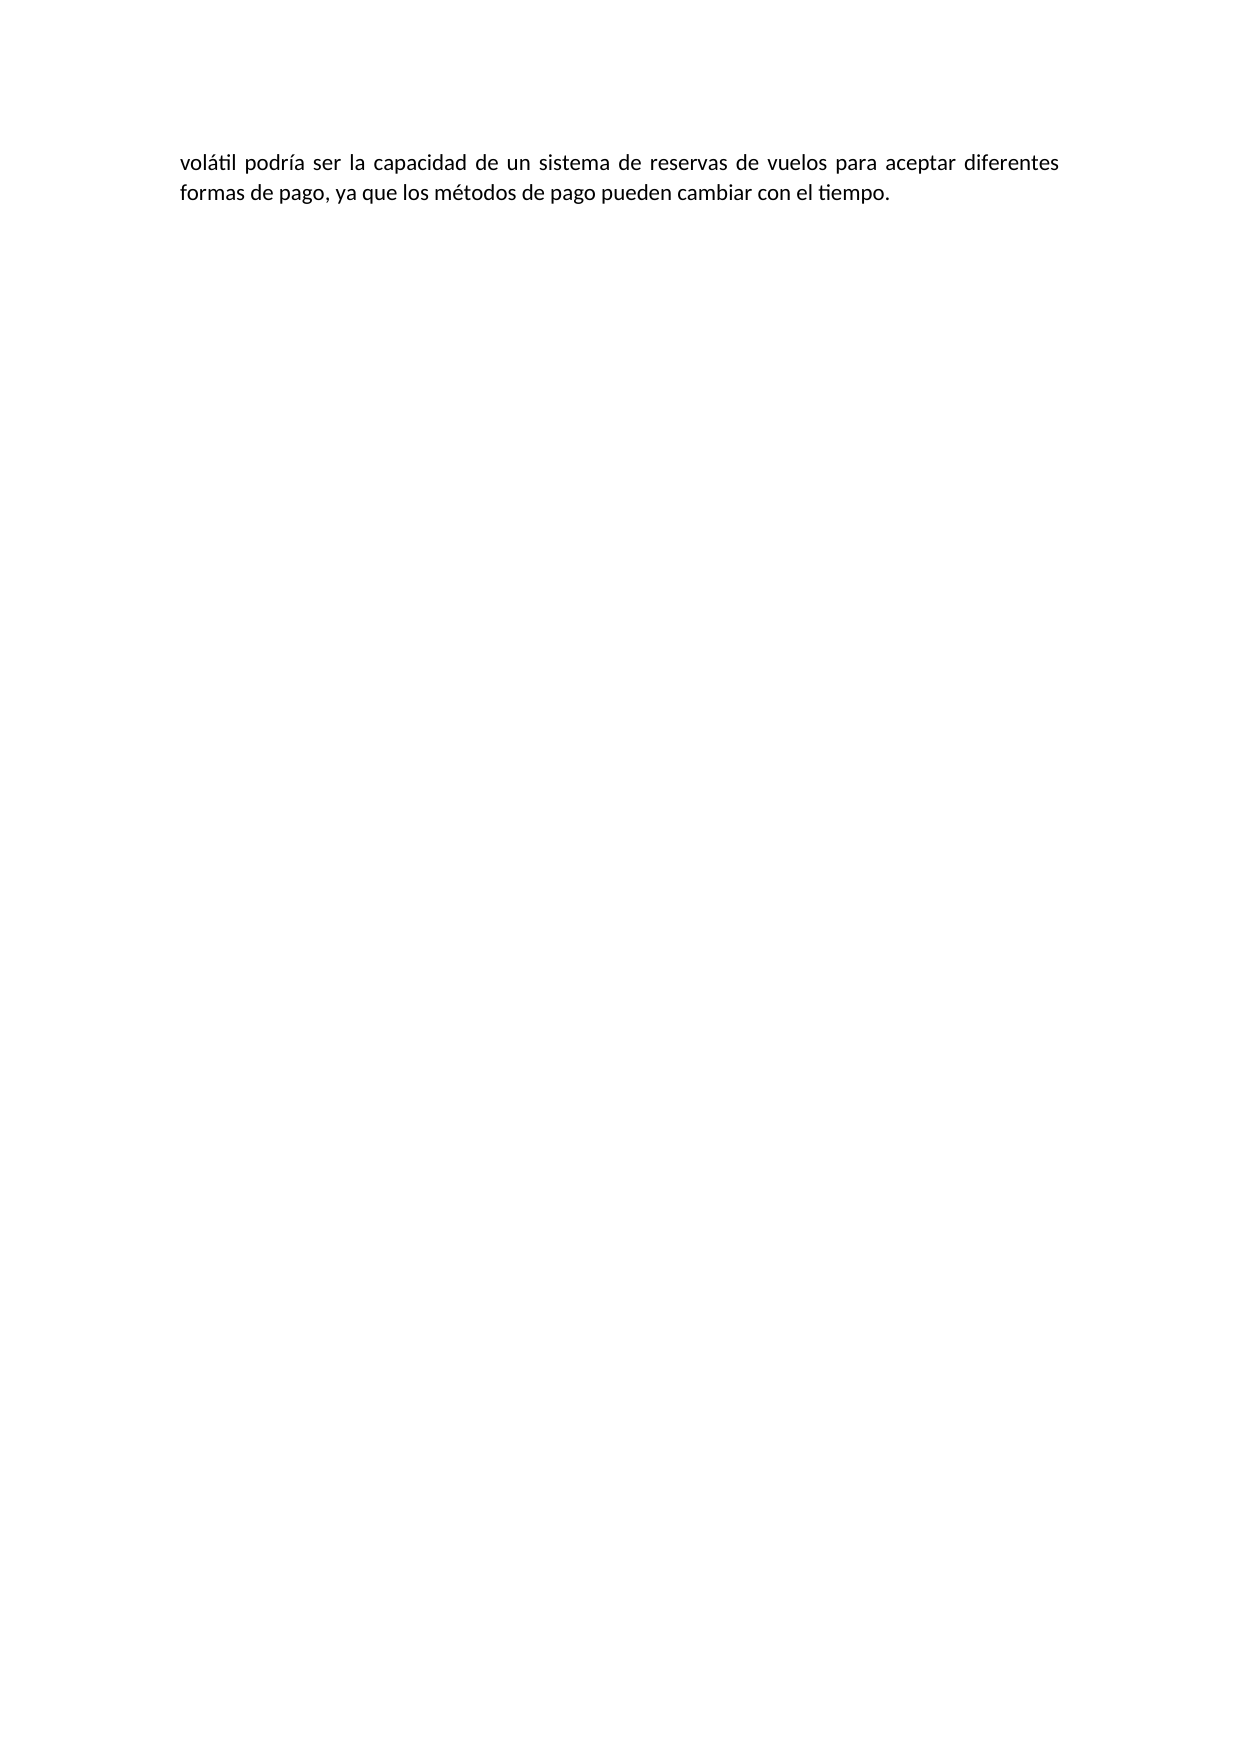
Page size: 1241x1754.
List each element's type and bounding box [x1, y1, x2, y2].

text [179, 148, 1061, 206]
